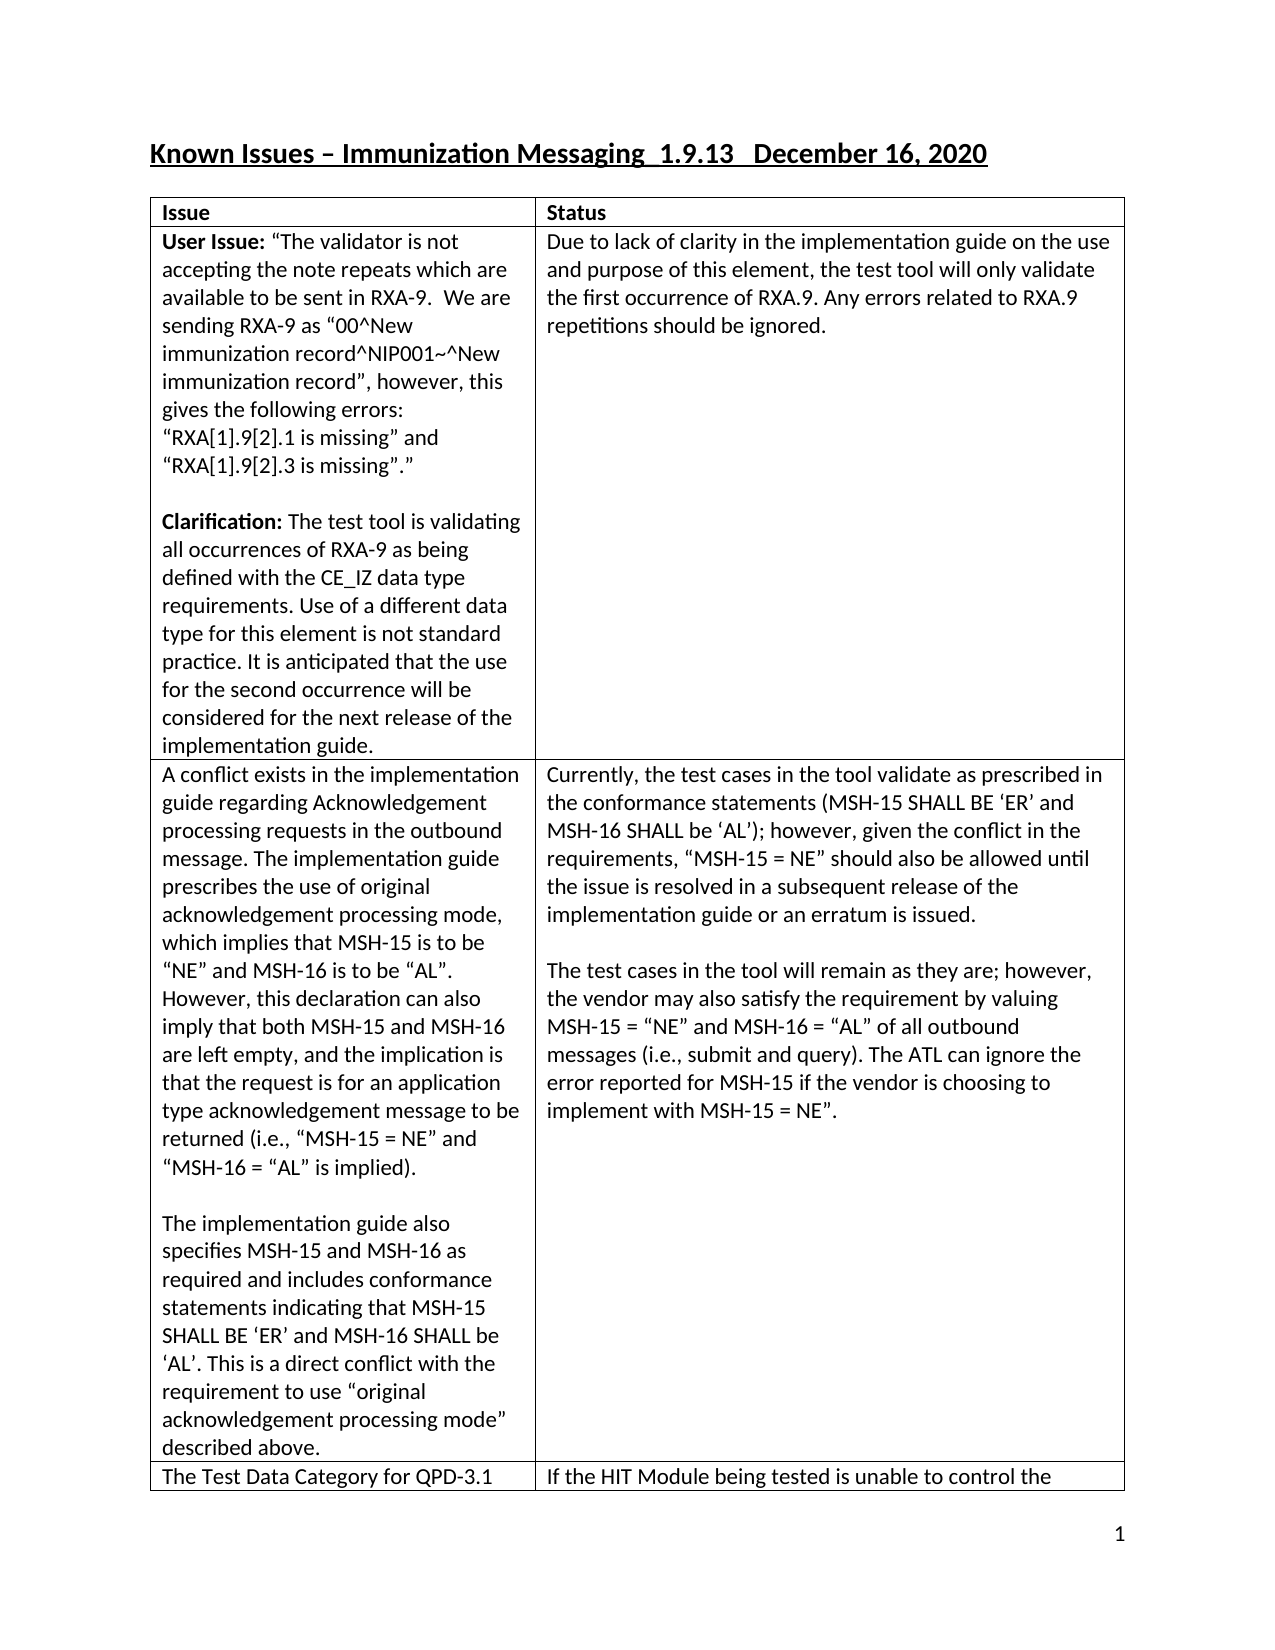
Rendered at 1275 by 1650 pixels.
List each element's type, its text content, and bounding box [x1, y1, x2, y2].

table_cell User Issue: “The validator is not accepting the note repeats which are available to be sent in RXA-9. We are sending RXA-9 as “00^New immunization record^NIP001~^New immunization record”, however, this gives the following errors: “RXA[1].9[2].1 is missing” and “RXA[1].9[2].3 is missing”.” Clarification: The test tool is validating all occurrences of RXA-9 as being defined with the CE_IZ data type requirements. Use of a different data type for this element is not standard practice. It is anticipated that the use for the second occurrence will be considered for the next release of the implementation guide. [151, 227, 535, 759]
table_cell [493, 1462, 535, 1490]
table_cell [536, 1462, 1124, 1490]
text Known Issues – Immunization Messaging_1.9.13 December 16, 2020 [150, 135, 1125, 171]
table_header Status [536, 198, 1124, 226]
table_cell Currently, the test cases in the tool validate as prescribed in the conformance statements (MSH-15 SHALL BE ‘ER’ and MSH-16 SHALL be ‘AL’); however, given the conflict in the requirements, “MSH-15 = NE” should also be allowed until the issue is resolved in a subsequent release of the implementation guide or an erratum is issued. The test cases in the tool will remain as they are; however, the vendor may also satisfy the requirement by valuing MSH-15 = “NE” and MSH-16 = “AL” of all outbound messages (i.e., submit and query). The ATL can ignore the error reported for MSH-15 if the vendor is choosing to implement with MSH-15 = NE”. [536, 760, 1124, 1461]
table_cell Due to lack of clarity in the implementation guide on the use and purpose of this element, the test tool will only validate the first occurrence of RXA.9. Any errors related to RXA.9 repetitions should be ignored. [536, 227, 1124, 759]
table_header Issue [151, 198, 535, 226]
table_cell A conflict exists in the implementation guide regarding Acknowledgement processing requests in the outbound message. The implementation guide prescribes the use of original acknowledgement processing mode, which implies that MSH-15 is to be “NE” and MSH-16 is to be “AL”. However, this declaration can also imply that both MSH-15 and MSH-16 are left empty, and the implication is that the request is for an application type acknowledgement message to be returned (i.e., “MSH-15 = NE” and “MSH-16 = “AL” is implied). The implementation guide also specifies MSH-15 and MSH-16 as required and includes conformance statements indicating that MSH-15 SHALL BE ‘ER’ and MSH-16 SHALL be ‘AL’. This is a direct conflict with the requirement to use “original acknowledgement processing mode” described above. [151, 760, 535, 1461]
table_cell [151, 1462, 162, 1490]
